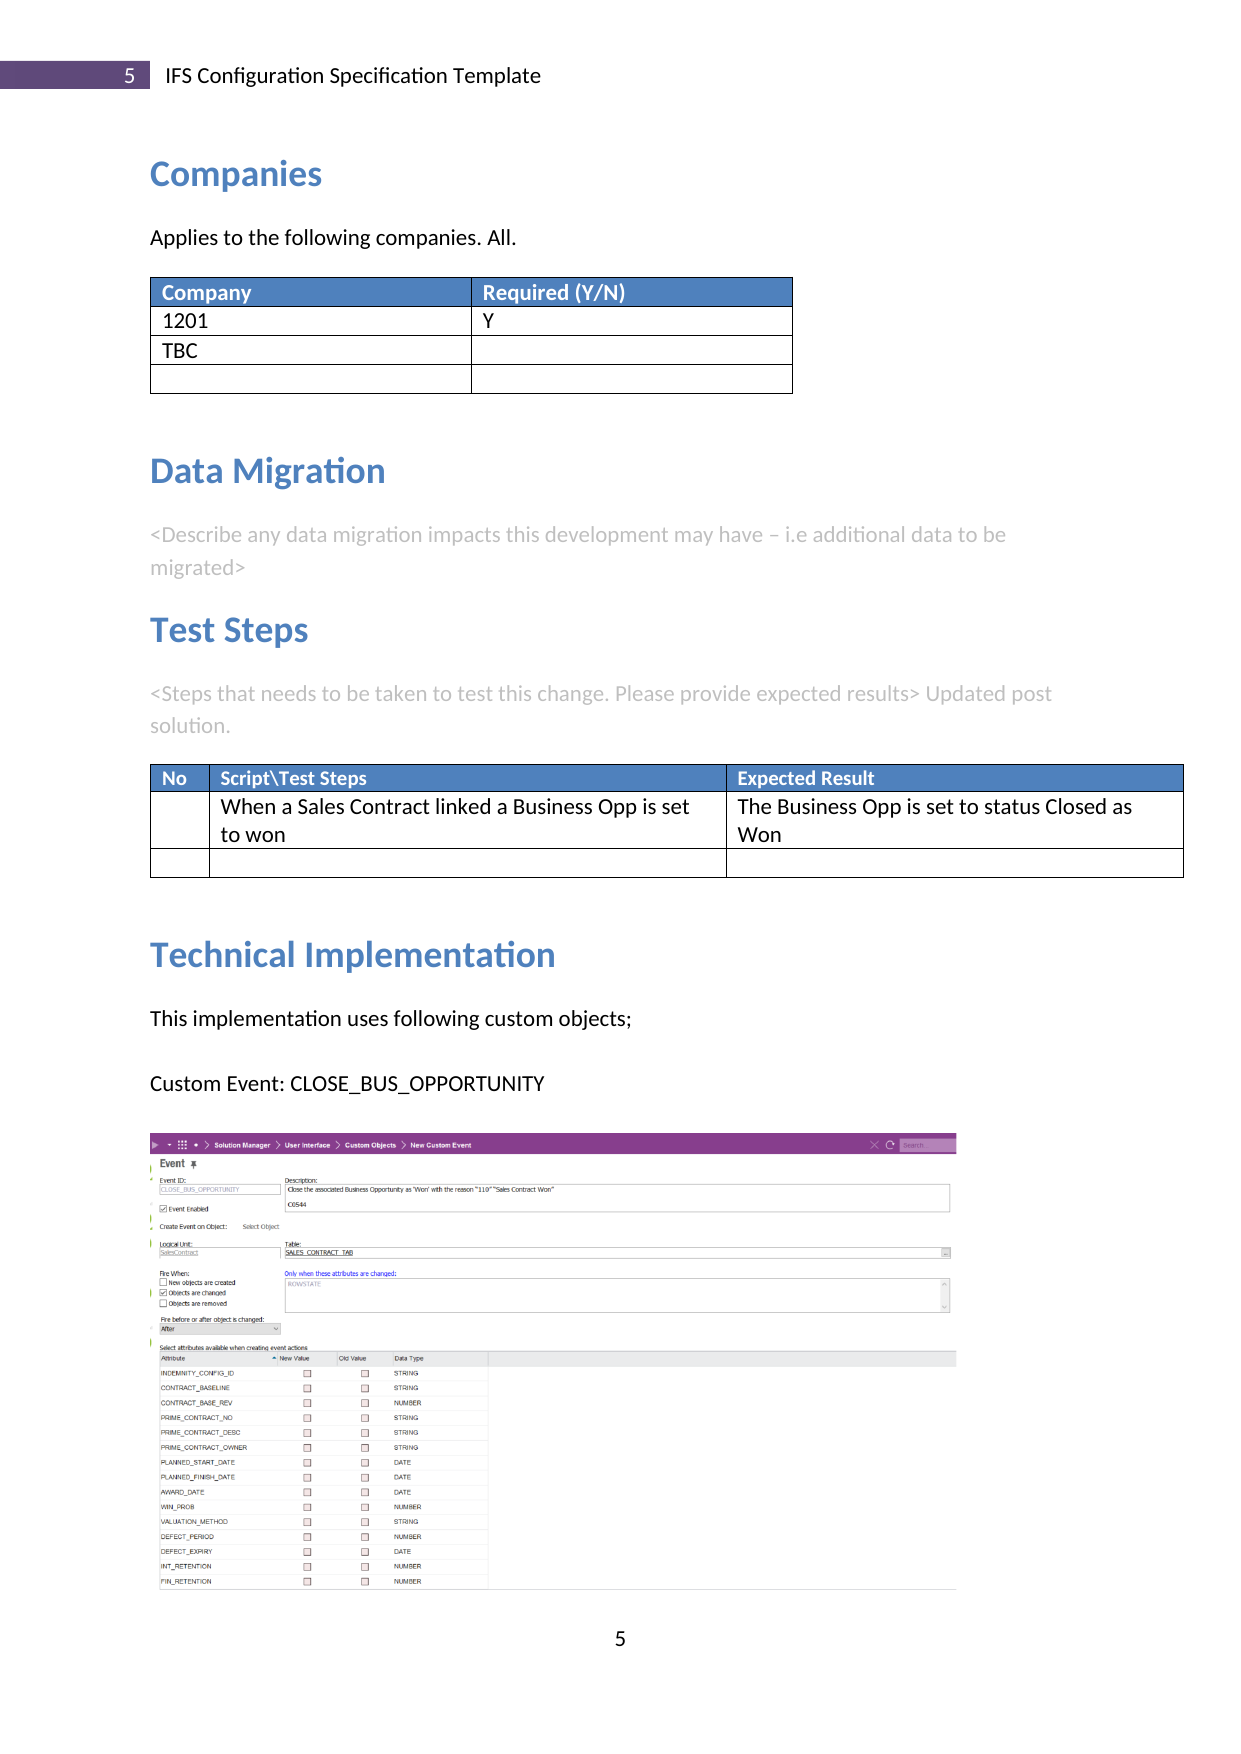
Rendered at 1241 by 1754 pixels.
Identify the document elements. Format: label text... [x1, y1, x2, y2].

table_cell [151, 849, 209, 877]
table_cell [727, 849, 1183, 877]
table_header No [151, 765, 209, 791]
picture [150, 1133, 957, 1596]
text Data Migration [150, 447, 1090, 493]
table_header Company [151, 278, 471, 306]
table_cell [472, 336, 792, 364]
table_cell [210, 849, 726, 877]
table_header Script\Test Steps [210, 765, 726, 791]
table_header Required (Y/N) [472, 278, 792, 306]
table_cell 1201 [151, 307, 471, 335]
table_cell The Business Opp is set to status Closed as Won [727, 792, 1183, 848]
table_cell Y [472, 307, 792, 335]
text <Describe any data migration impacts this development may have – i.e additional data to be migrated> [150, 520, 1090, 581]
table_cell TBC [151, 336, 471, 364]
text Test Steps [150, 606, 1090, 651]
table_cell [151, 365, 471, 393]
text Applies to the following companies. All. [150, 223, 1090, 252]
text <Steps that needs to be taken to test this change. Please provide expected results> Updated post solution. [150, 679, 1090, 739]
text Companies [150, 150, 1090, 196]
table_header Expected Result [727, 765, 1183, 791]
table_cell [472, 365, 792, 393]
table_cell When a Sales Contract linked a Business Opp is set to won [210, 792, 726, 848]
text Technical Implementation [150, 931, 1090, 977]
table_cell [151, 792, 209, 848]
